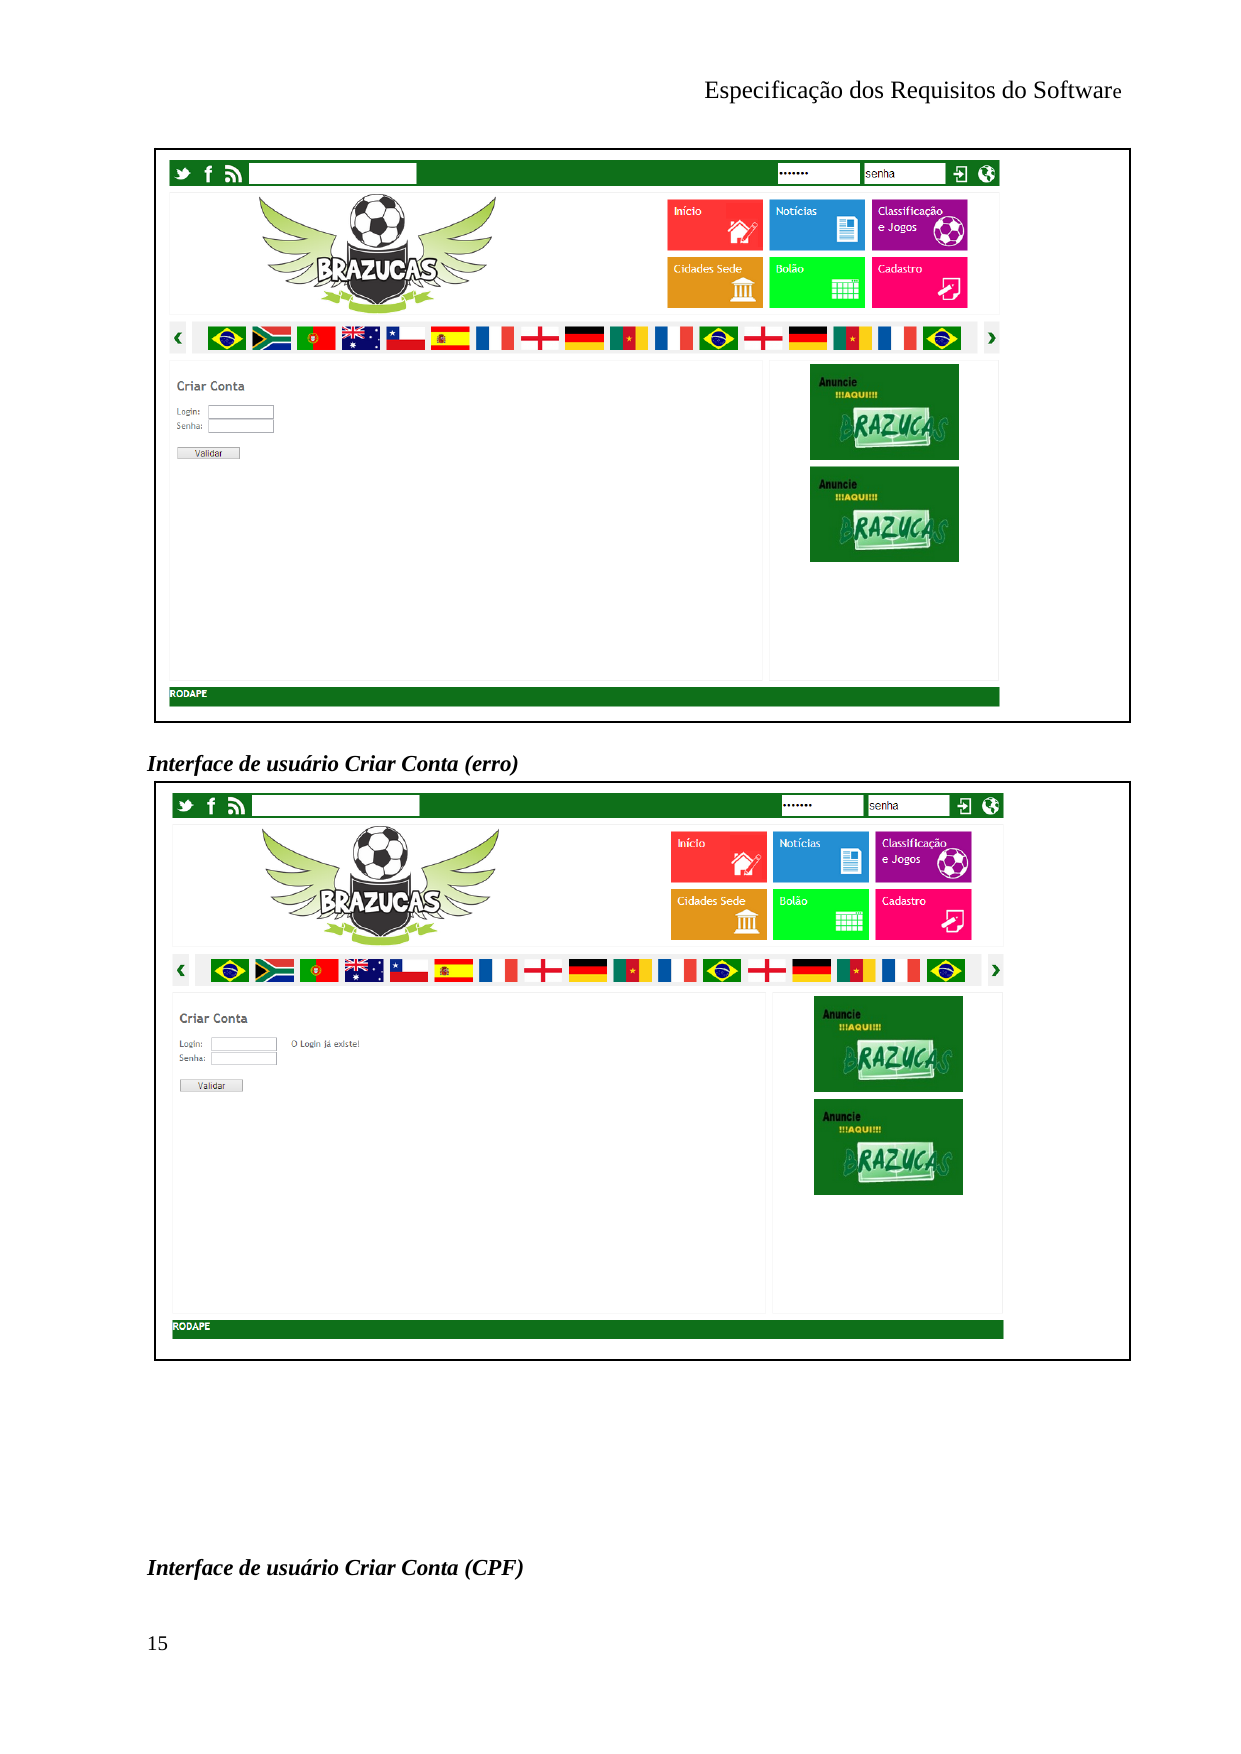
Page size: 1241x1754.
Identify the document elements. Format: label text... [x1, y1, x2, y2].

text Interface de usuário Criar Conta (erro) [147, 750, 1121, 777]
picture [165, 160, 1004, 711]
table_header [156, 150, 1129, 721]
table_header [156, 783, 1129, 1358]
text Interface de usuário Criar Conta (CPF) [147, 1554, 1121, 1580]
picture [165, 793, 1008, 1345]
